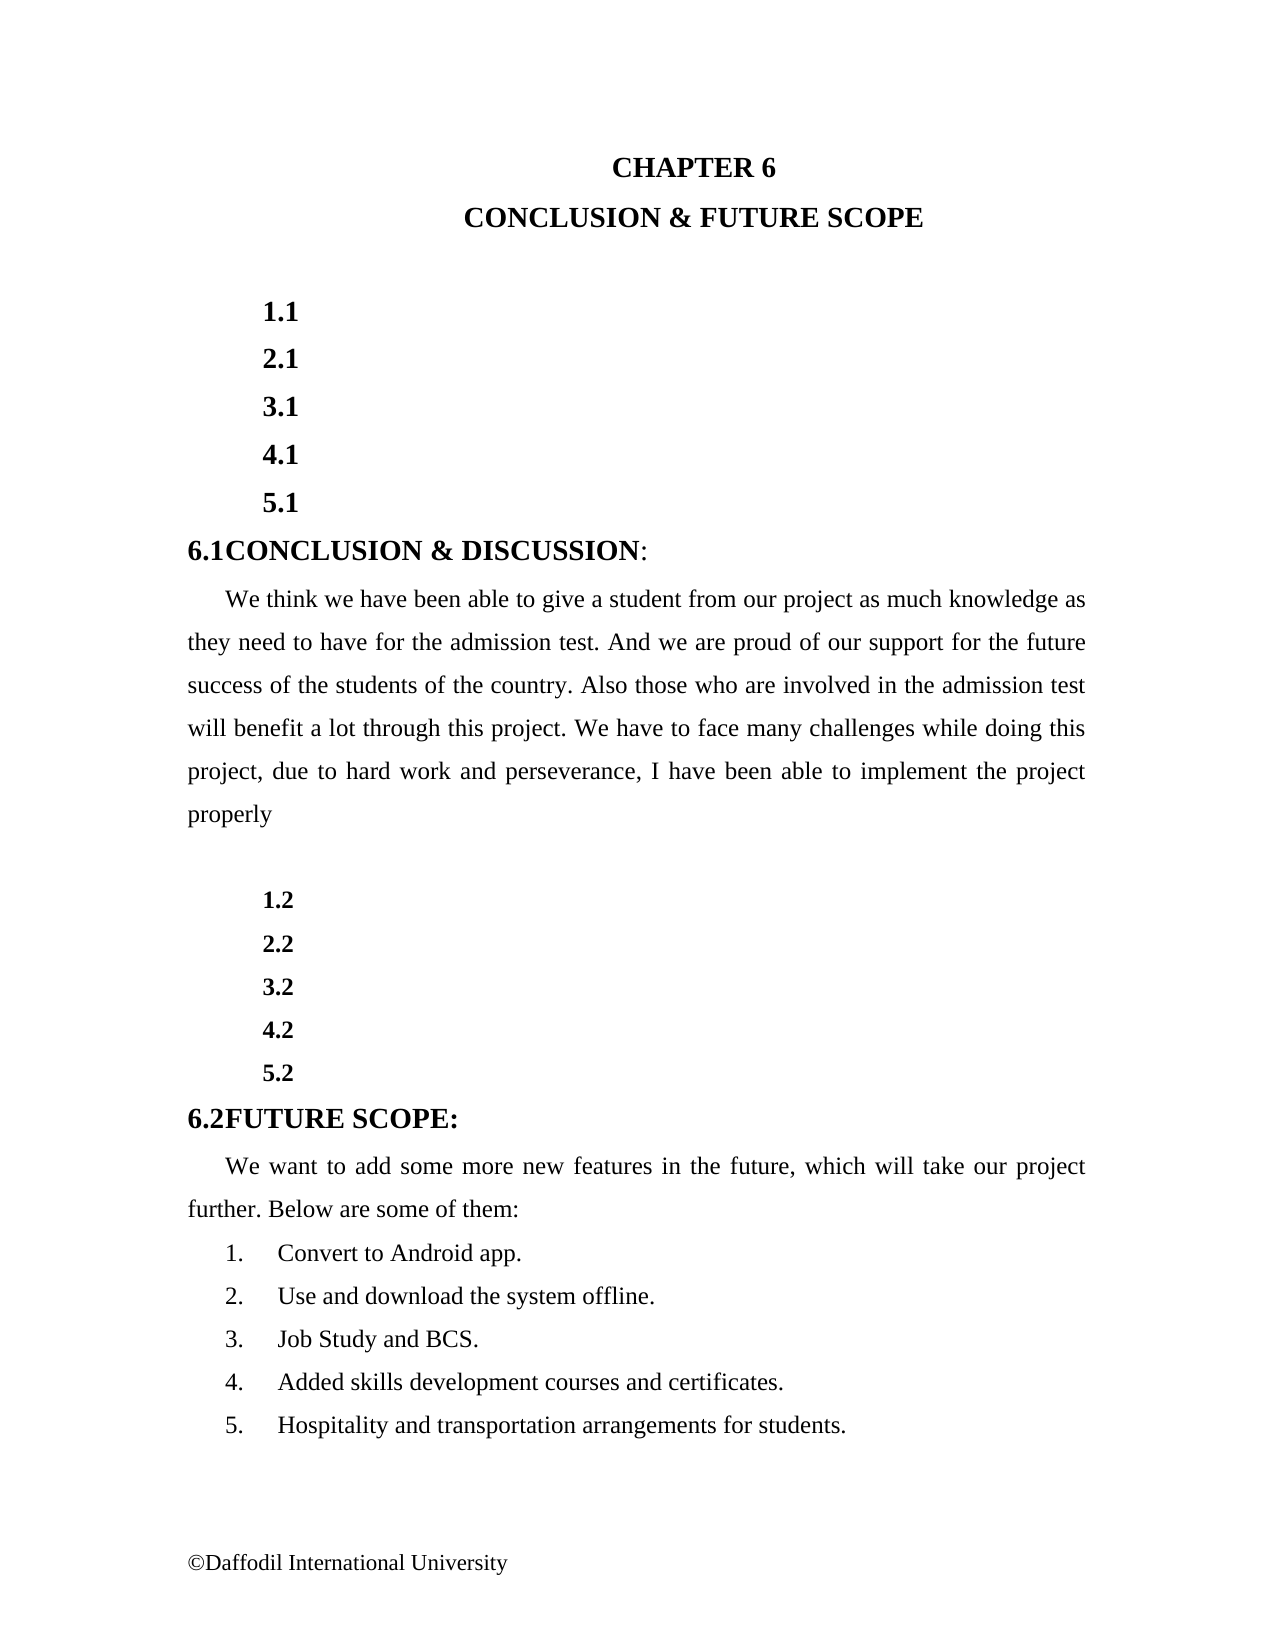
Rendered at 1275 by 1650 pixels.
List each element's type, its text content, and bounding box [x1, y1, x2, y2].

list 3. Job Study and BCS. [187, 1324, 1087, 1353]
list FUTURE SCOPE: [187, 1101, 1087, 1135]
list We think we have been able to give a student from our project as much knowledge as they need to have for the admission test. And we are proud of our support for the future success of the students of the country. Also those who are involved in the admission test will benefit a lot through this project. We have to face many challenges while doing this project, due to hard work and perseverance, I have been able to implement the project properly [187, 584, 1087, 828]
list 5. Hospitality and transportation arrangements for students. [187, 1410, 1087, 1439]
list CHAPTER 6 [262, 150, 1087, 183]
list We want to add some more new features in the future, which will take our project further. Below are some of them: [187, 1151, 1087, 1223]
list CONCLUSION & DISCUSSION: [187, 533, 1087, 567]
list CONCLUSION & FUTURE SCOPE [262, 200, 1087, 234]
list 1. Convert to Android app. [187, 1238, 1087, 1266]
list 4. Added skills development courses and certificates. [187, 1367, 1087, 1396]
list 2. Use and download the system offline. [187, 1281, 1087, 1309]
